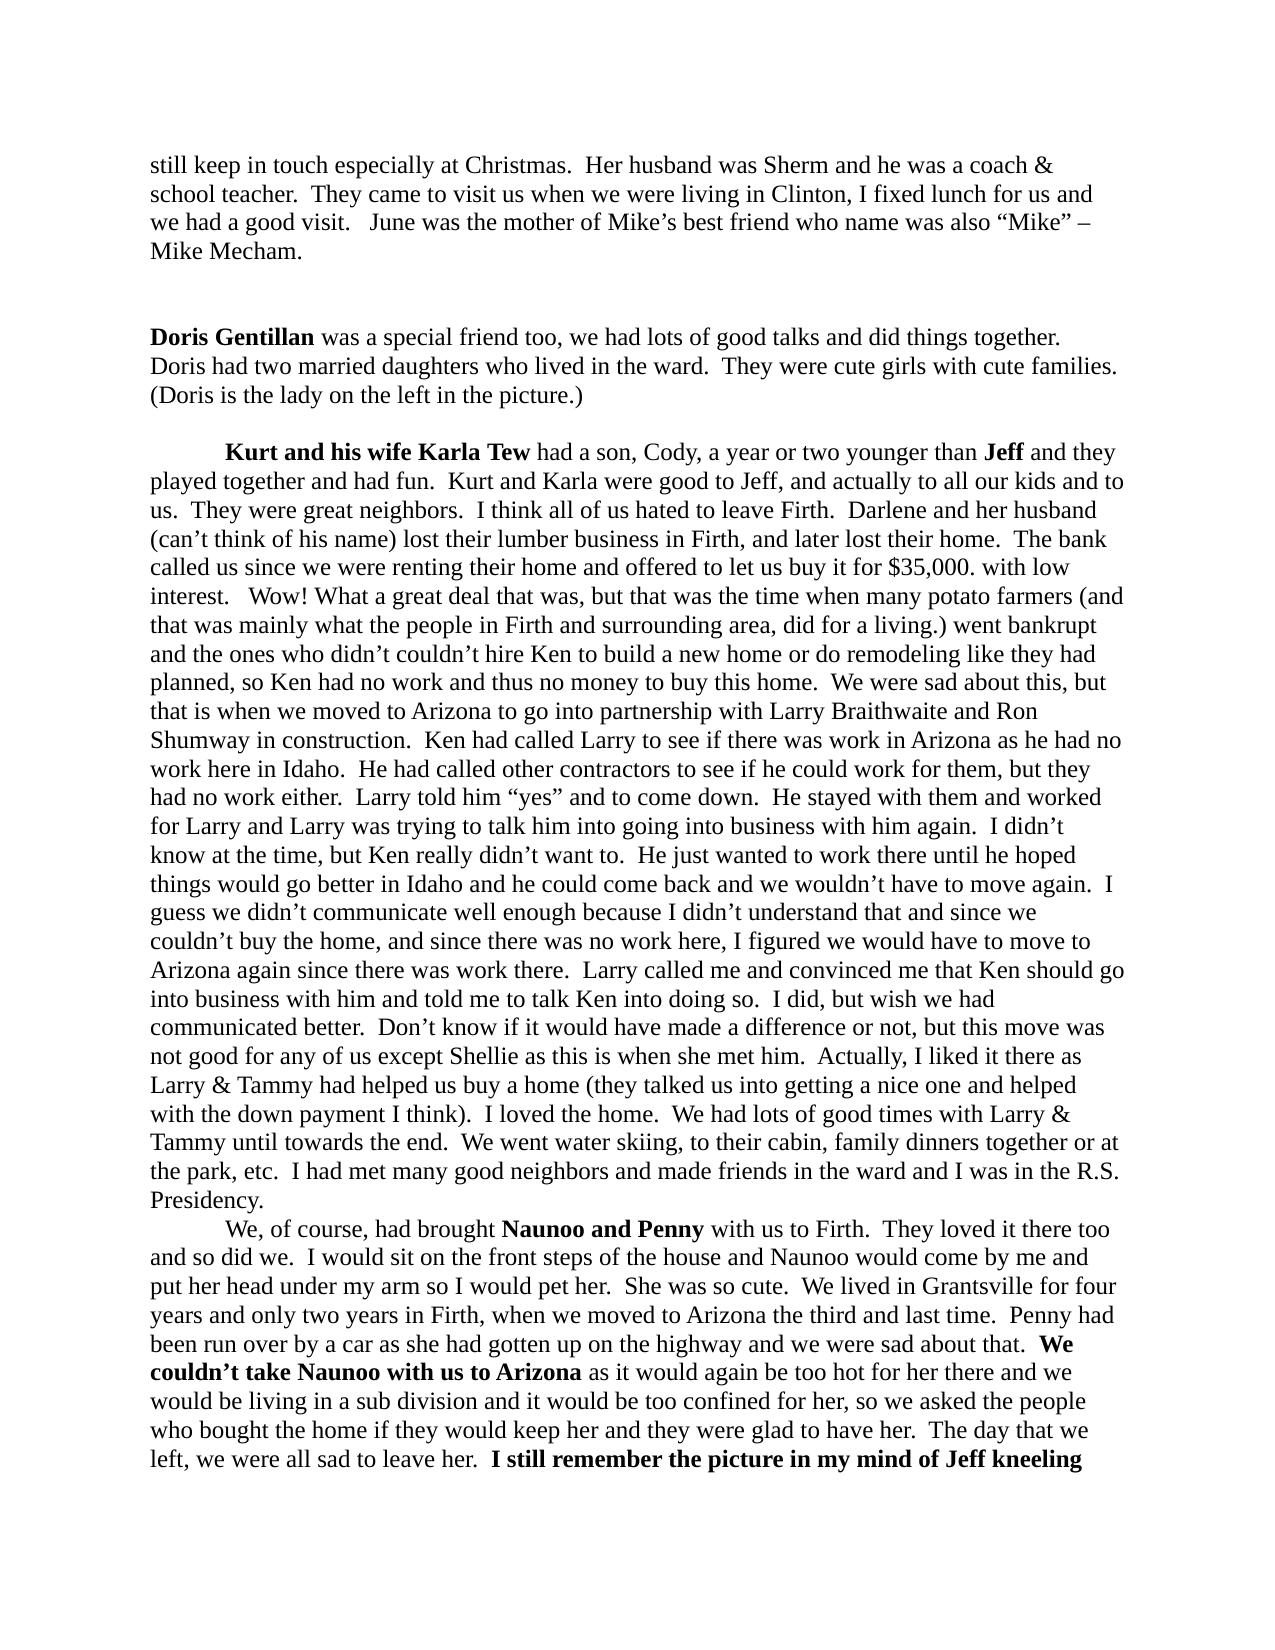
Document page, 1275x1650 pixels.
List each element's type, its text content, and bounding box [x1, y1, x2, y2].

text Kurt and his wife Karla Tew had a son, Cody, a year or two younger than Jeff and they played together and had fun. Kurt and Karla were good to Jeff, and actually to all our kids and to us. They were great neighbors. I think all of us hated to leave Firth. Darlene and her husband (can’t think of his name) lost their lumber business in Firth, and later lost their home. The bank called us since we were renting their home and offered to let us buy it for $35,000. with low interest. Wow! What a great deal that was, but that was the time when many potato farmers (and that was mainly what the people in Firth and surrounding area, did for a living.) went bankrupt and the ones who didn’t couldn’t hire Ken to build a new home or do remodeling like they had planned, so Ken had no work and thus no money to buy this home. We were sad about this, but that is when we moved to Arizona to go into partnership with Larry Braithwaite and Ron Shumway in construction. Ken had called Larry to see if there was work in as he had no work here in . He had called other contractors to see if he could work for them, but they had no work either. Larry told him “yes” and to come down. He stayed with them and worked for Larry and Larry was trying to talk him into going into business with him again. I didn’t know at the time, but Ken really didn’t want to. He just wanted to work there until he hoped things would go better in and he could come back and we wouldn’t have to move again. I guess we didn’t communicate well enough because I didn’t understand that and since we couldn’t buy the home, and since there was no work here, I figured we would have to move to again since there was work there. Larry called me and convinced me that Ken should go into business with him and told me to talk Ken into doing so. I did, but wish we had communicated better. Don’t know if it would have made a difference or not, but this move was not good for any of us except Shellie as this is when she met him. Actually, I liked it there as Larry & Tammy had helped us buy a home (they talked us into getting a nice one and helped with the down payment I think). I loved the home. We had lots of good times with Larry & Tammy until towards the end. We went water skiing, to their cabin, family dinners together or at the park, etc. I had met many good neighbors and made friends in the ward and I was in the R.S. Presidency. [150, 437, 1125, 1214]
text Doris Gentillan was a special friend too, we had lots of good talks and did things together. had two married daughters who lived in the ward. They were cute girls with cute families. (Doris is the lady on the left in the picture.) [150, 322, 1125, 409]
